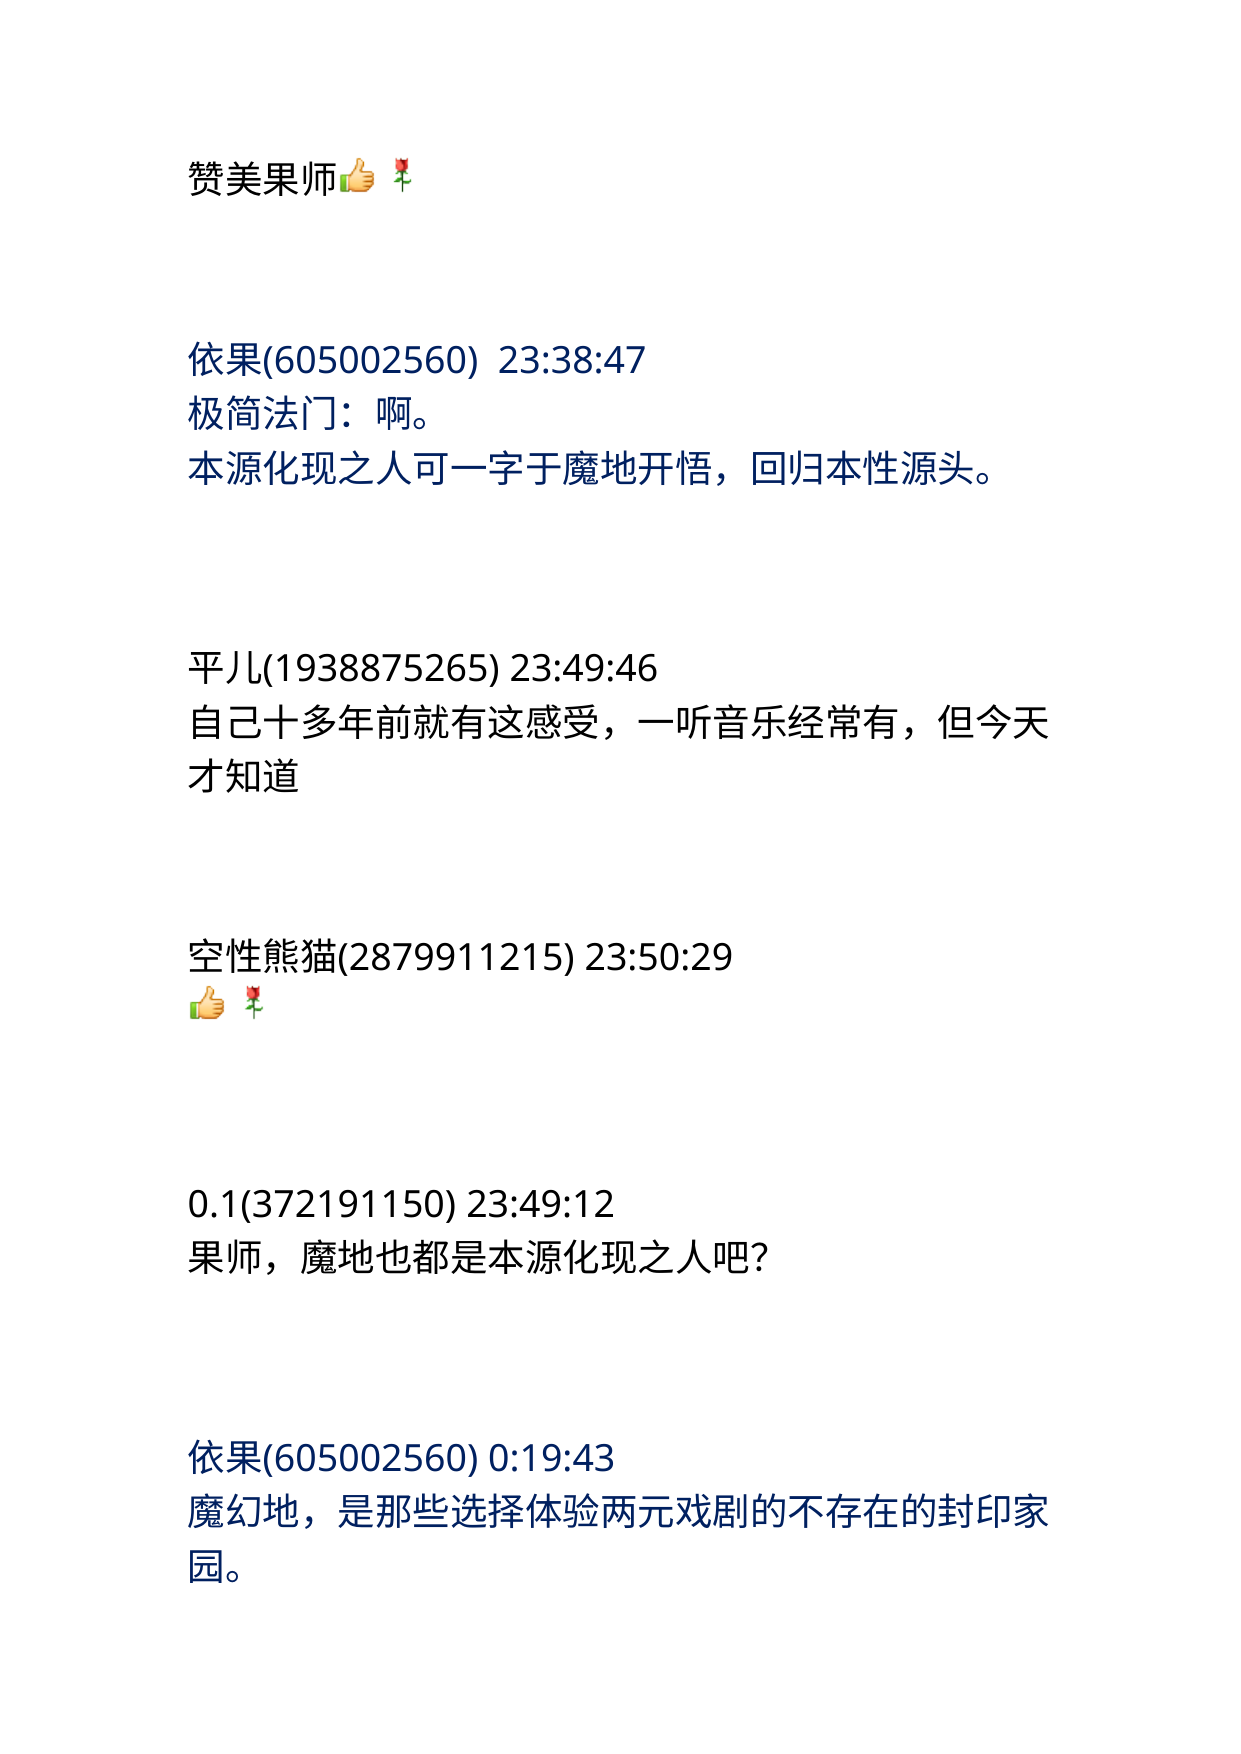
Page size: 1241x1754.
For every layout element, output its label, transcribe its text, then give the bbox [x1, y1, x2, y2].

picture [234, 983, 273, 1021]
text 赞美果师 [187, 150, 1053, 204]
text 极简法门：啊。 [187, 384, 1053, 438]
picture [337, 156, 375, 194]
text 本源化现之人可一字于魔地开悟，回归本性源头。 [187, 438, 1053, 493]
text 依果(605002560) 23:38:47 [187, 330, 1053, 384]
picture [187, 983, 226, 1021]
text 0.1(372191150) 23:49:12 [187, 1177, 1053, 1228]
text 平儿(1938875265) 23:49:46 [187, 638, 1053, 692]
text 空性熊猫(2879911215) 23:50:29 [187, 926, 1053, 981]
text 自己十多年前就有这感受，一听音乐经常有，但今天才知道 [187, 692, 1053, 801]
text 魔幻地，是那些选择体验两元戏剧的不存在的封印家园。 [187, 1482, 1053, 1591]
text 果师，魔地也都是本源化现之人吧？ [187, 1228, 1053, 1282]
text 依果(605002560) 0:19:43 [187, 1428, 1053, 1482]
picture [383, 156, 421, 194]
